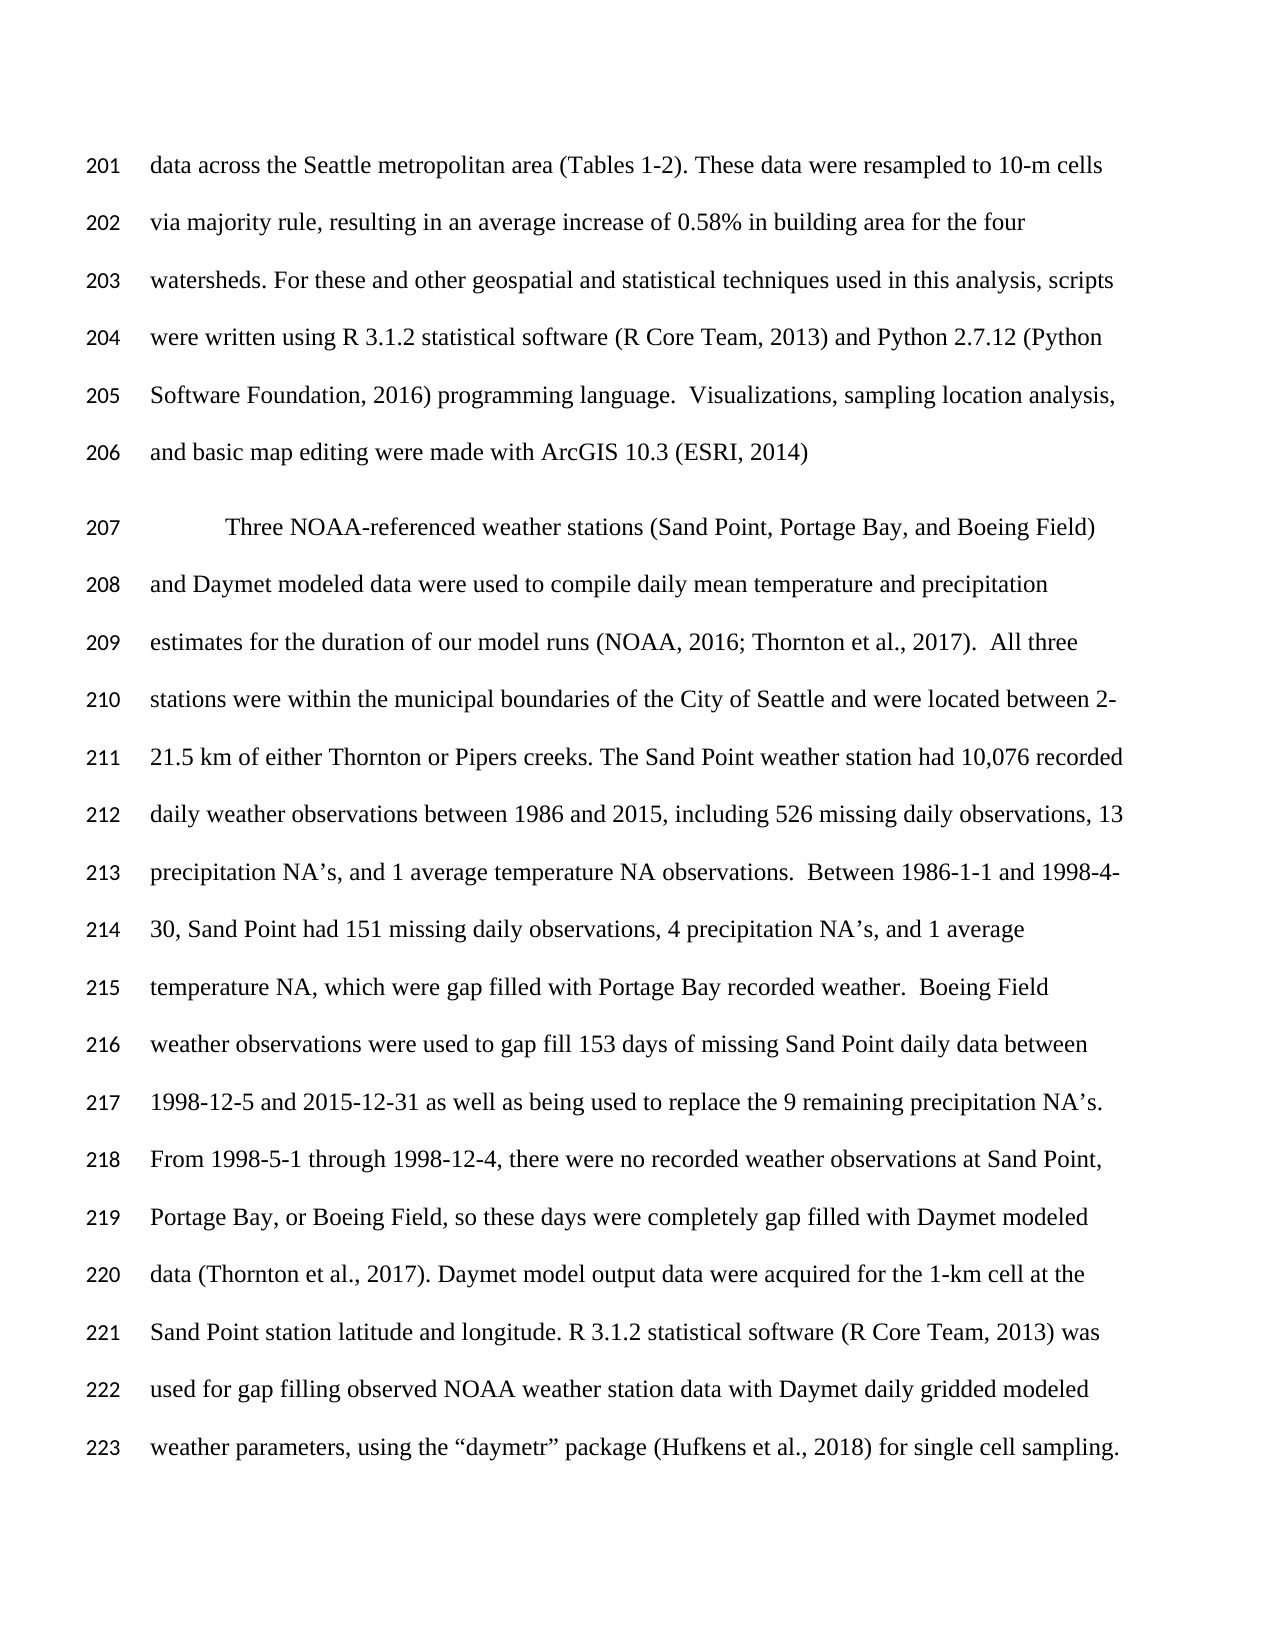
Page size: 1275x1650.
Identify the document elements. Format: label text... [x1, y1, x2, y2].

text Three NOAA-referenced weather stations (Sand Point, Portage Bay, and Boeing Field) and Daymet modeled data were used to compile daily mean temperature and precipitation estimates for the duration of our model runs (NOAA, 2016; Thornton et al., 2017). All three stations were within the municipal boundaries of the City of Seattle and were located between 2-21.5 km of either Thornton or Pipers creeks. The Sand Point weather station had 10,076 recorded daily weather observations between 1986 and 2015, including 526 missing daily observations, 13 precipitation NA’s, and 1 average temperature NA observations. Between 1986-1-1 and 1998-4-30, Sand Point had 151 missing daily observations, 4 precipitation NA’s, and 1 average temperature NA, which were gap filled with Portage Bay recorded weather. Boeing Field weather observations were used to gap fill 153 days of missing Sand Point daily data between 1998-12-5 and 2015-12-31 as well as being used to replace the 9 remaining precipitation NA’s. From 1998-5-1 through 1998-12-4, there were no recorded weather observations at Sand Point, Portage Bay, or Boeing Field, so these days were completely gap filled with Daymet modeled data (Thornton et al., 2017). Daymet model output data were acquired for the 1-km cell at the Sand Point station latitude and longitude. R 3.1.2 statistical software (R Core Team, 2013) was used for gap filling observed NOAA weather station data with Daymet daily gridded modeled weather parameters, using the “daymetr” package (Hufkens et al., 2018) for single cell sampling. [150, 512, 1125, 1460]
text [150, 150, 1125, 466]
